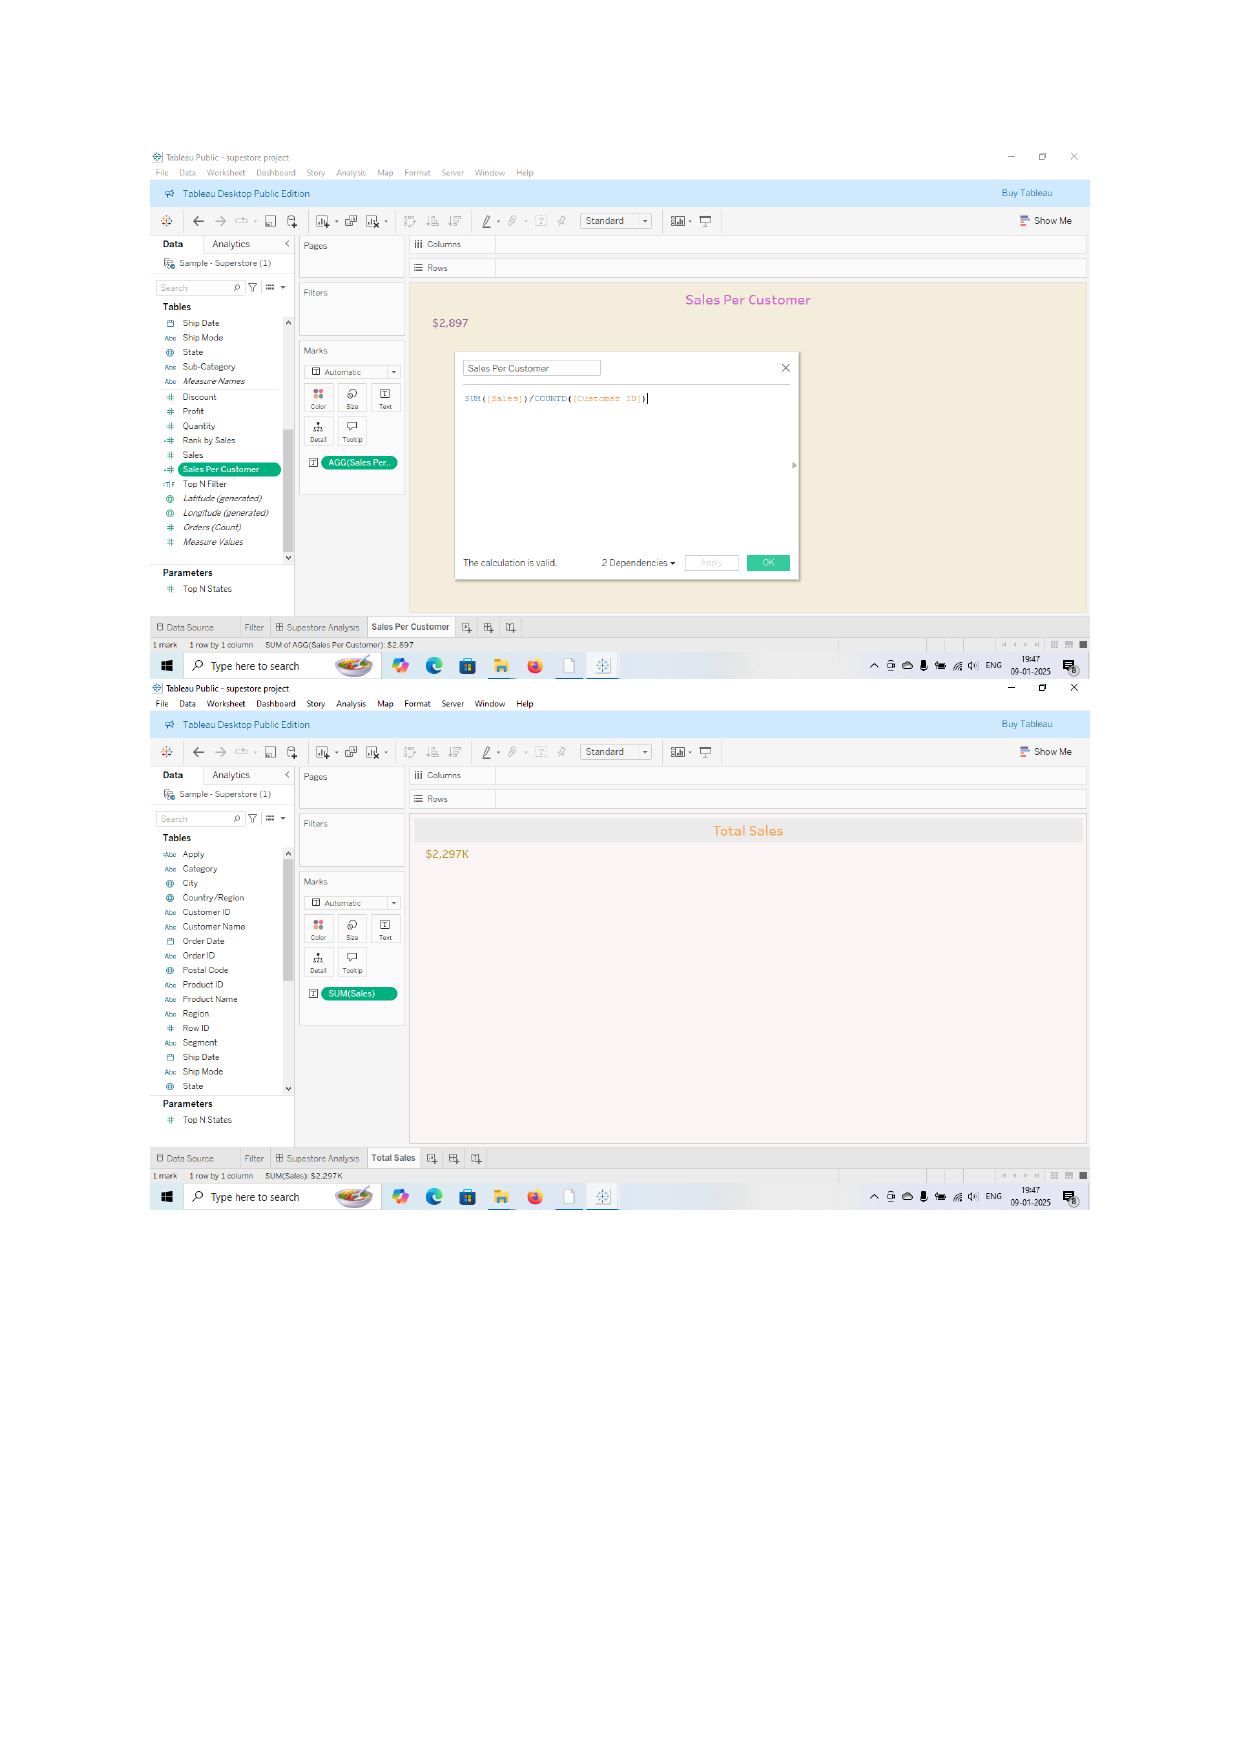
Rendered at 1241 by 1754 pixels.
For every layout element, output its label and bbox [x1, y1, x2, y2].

picture [150, 150, 1091, 679]
picture [150, 680, 1091, 1210]
